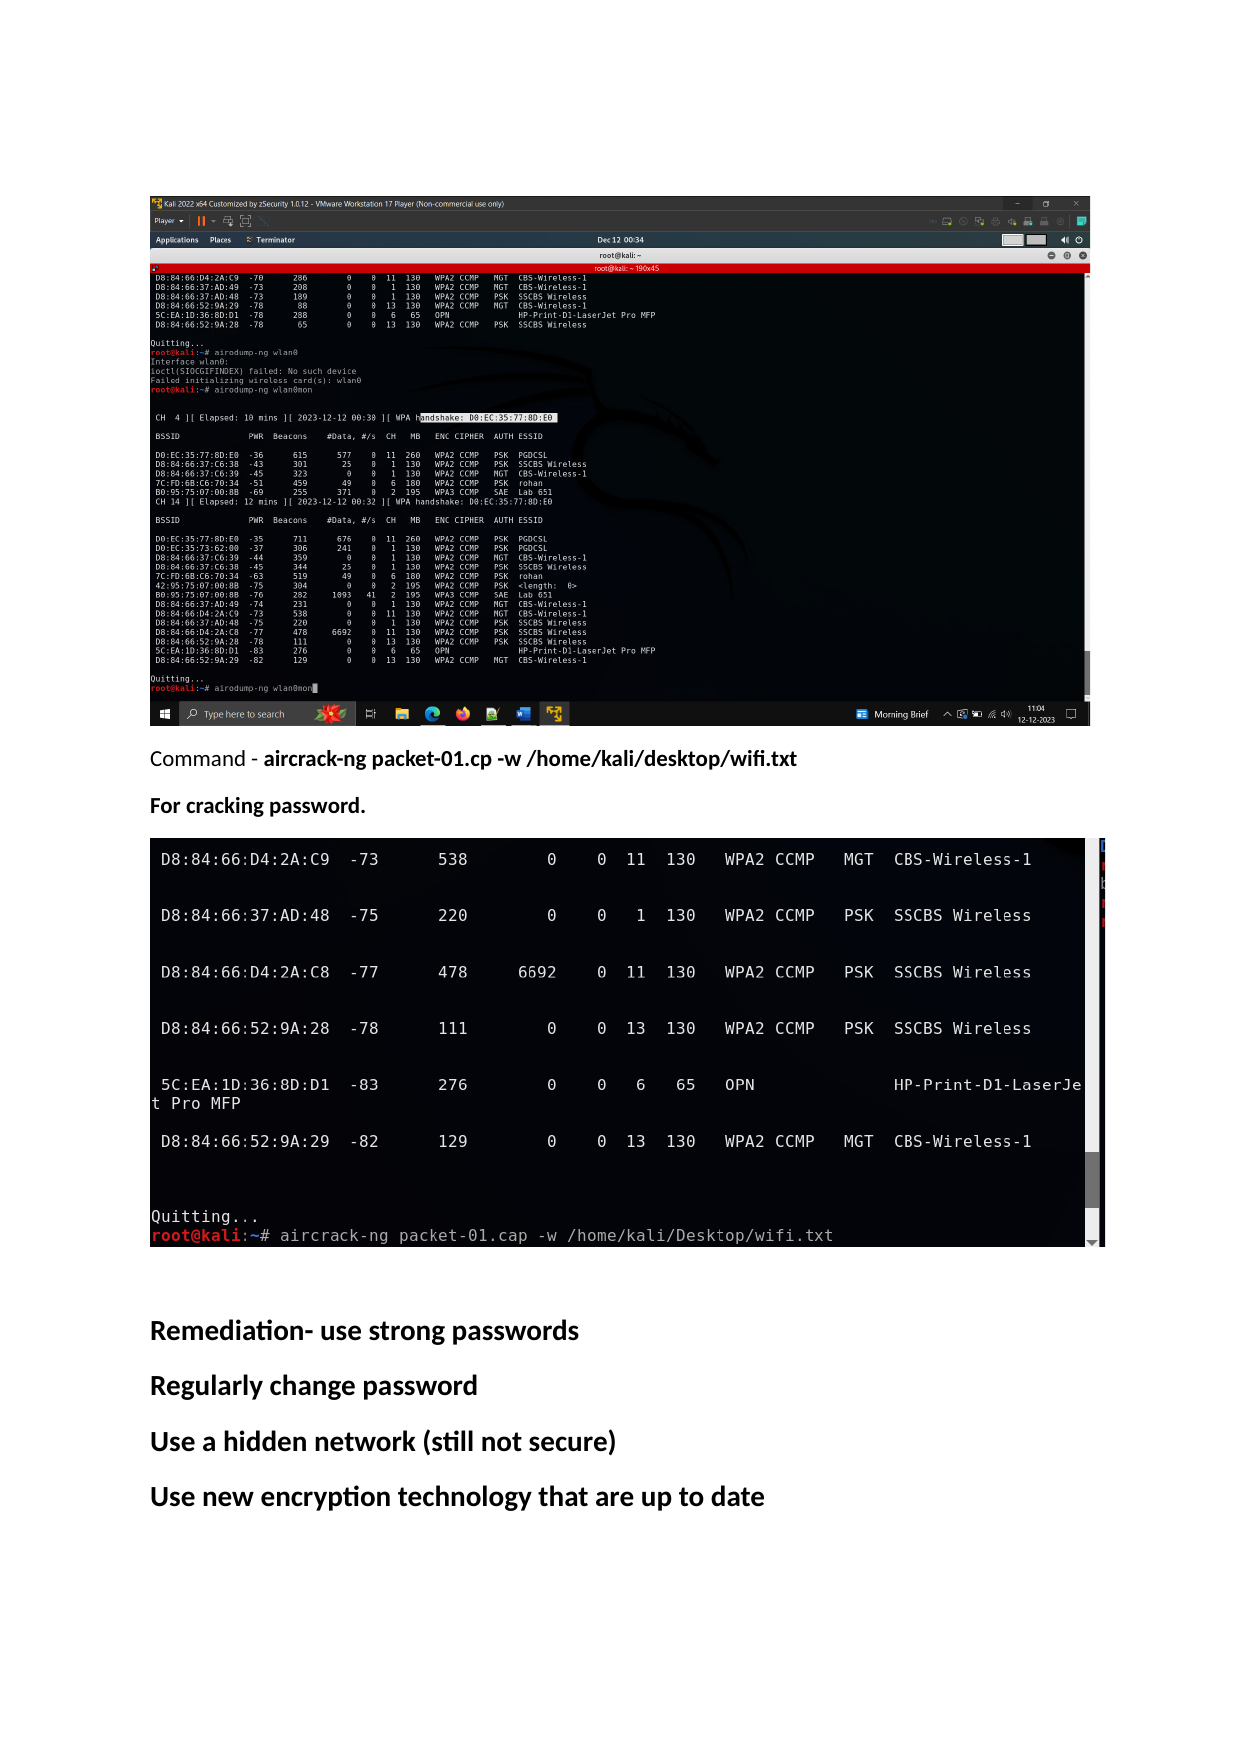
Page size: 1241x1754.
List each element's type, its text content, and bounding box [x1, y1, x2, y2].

text Use new encryption technology that are up to date [150, 1478, 1090, 1513]
text For cracking password. [150, 791, 1090, 819]
picture [150, 838, 1106, 1247]
text Command - aircrack-ng packet-01.cp -w /home/kali/desktop/wifi.txt [150, 744, 1090, 773]
text Remediation- use strong passwords [150, 1312, 1090, 1348]
text Use a hidden network (still not secure) [150, 1423, 1090, 1458]
picture [150, 196, 1091, 726]
text Regularly change password [150, 1367, 1090, 1403]
